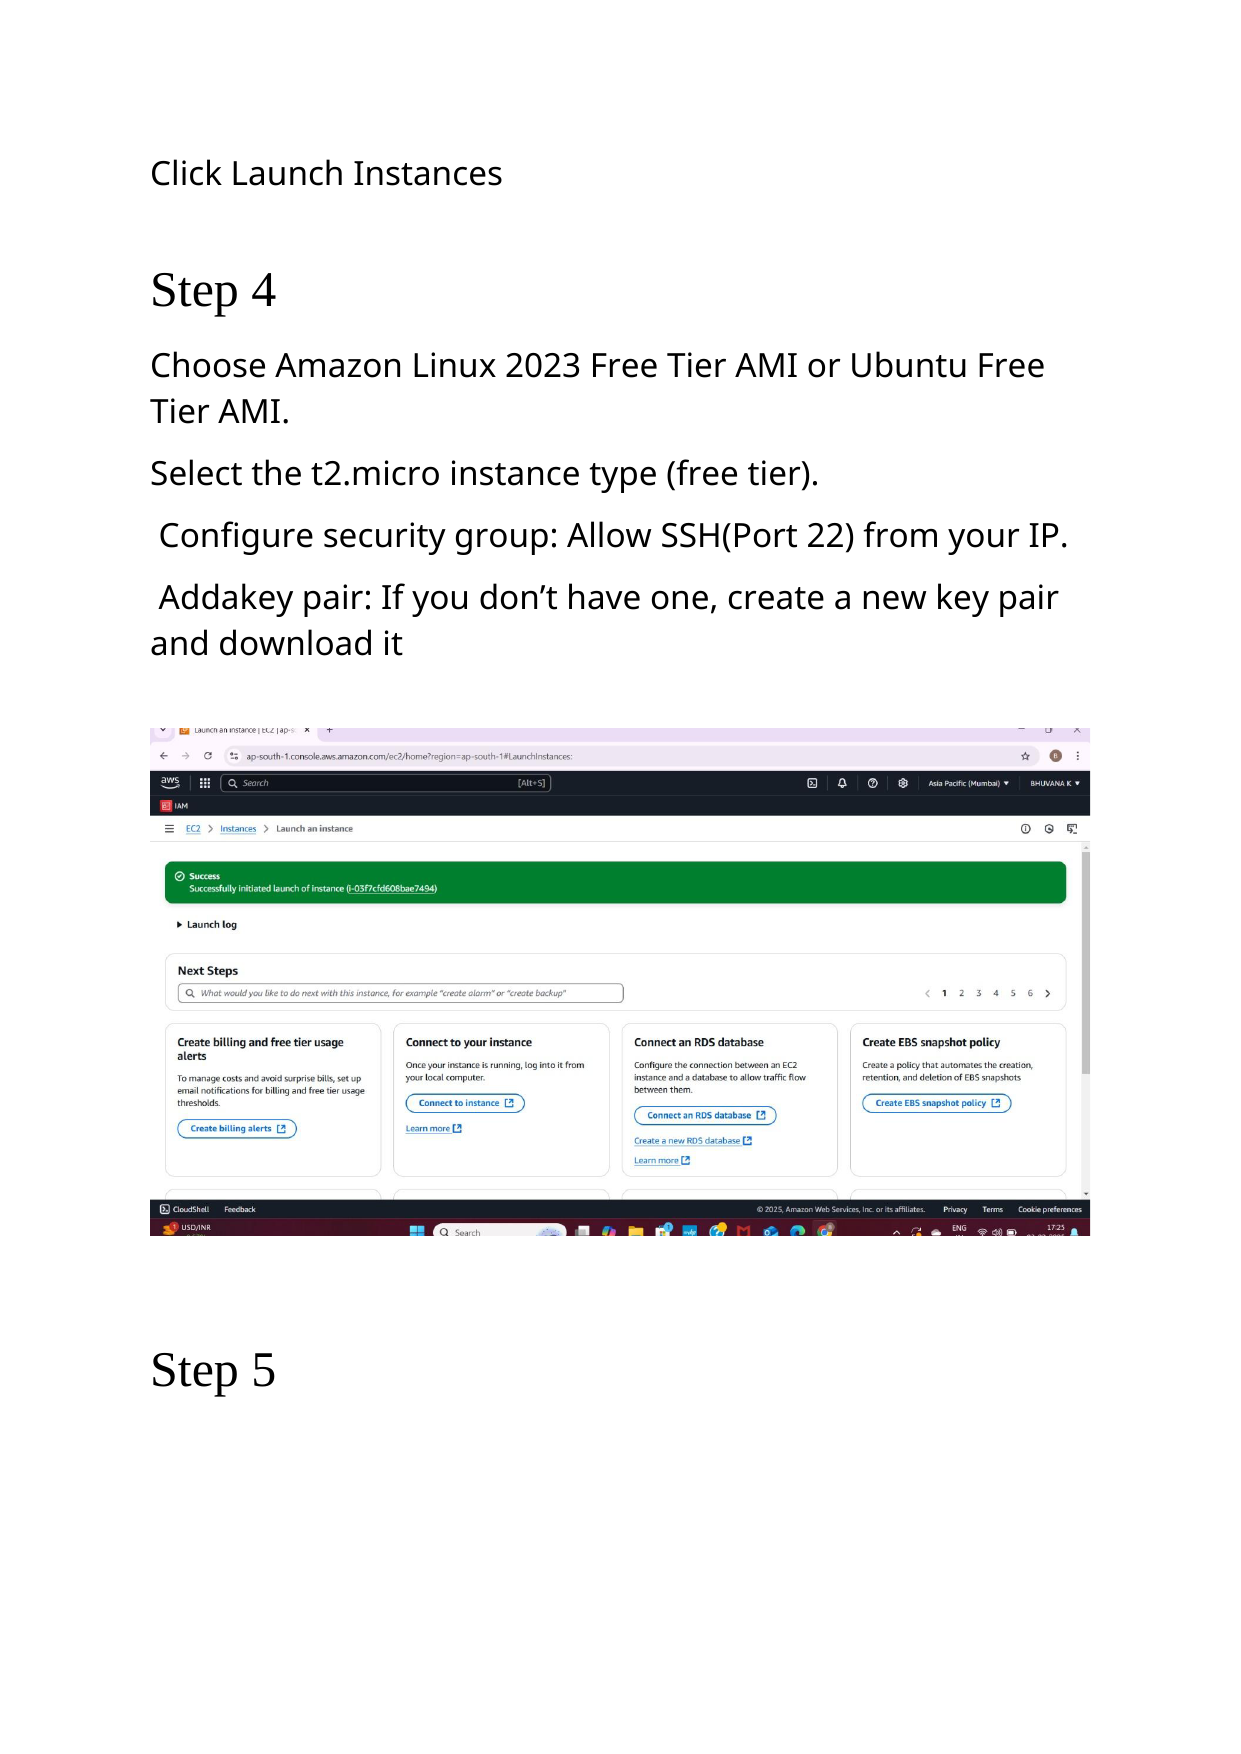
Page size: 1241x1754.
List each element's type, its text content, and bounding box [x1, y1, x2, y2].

text Step 4 [150, 259, 1090, 317]
subtitle Select the t2.micro instance type (free tier). [150, 450, 1090, 495]
text Step 5 [150, 1340, 1090, 1398]
subtitle Configure security group: Allow SSH(Port 22) from your IP. [150, 512, 1090, 557]
subtitle Click Launch Instances [150, 150, 1090, 195]
subtitle Choose Amazon Linux 2023 Free Tier AMI or Ubuntu Free Tier AMI. [150, 342, 1090, 433]
subtitle Addakey pair: If you don’t have one, create a new key pair and download it [150, 574, 1090, 665]
picture [150, 728, 1091, 1236]
